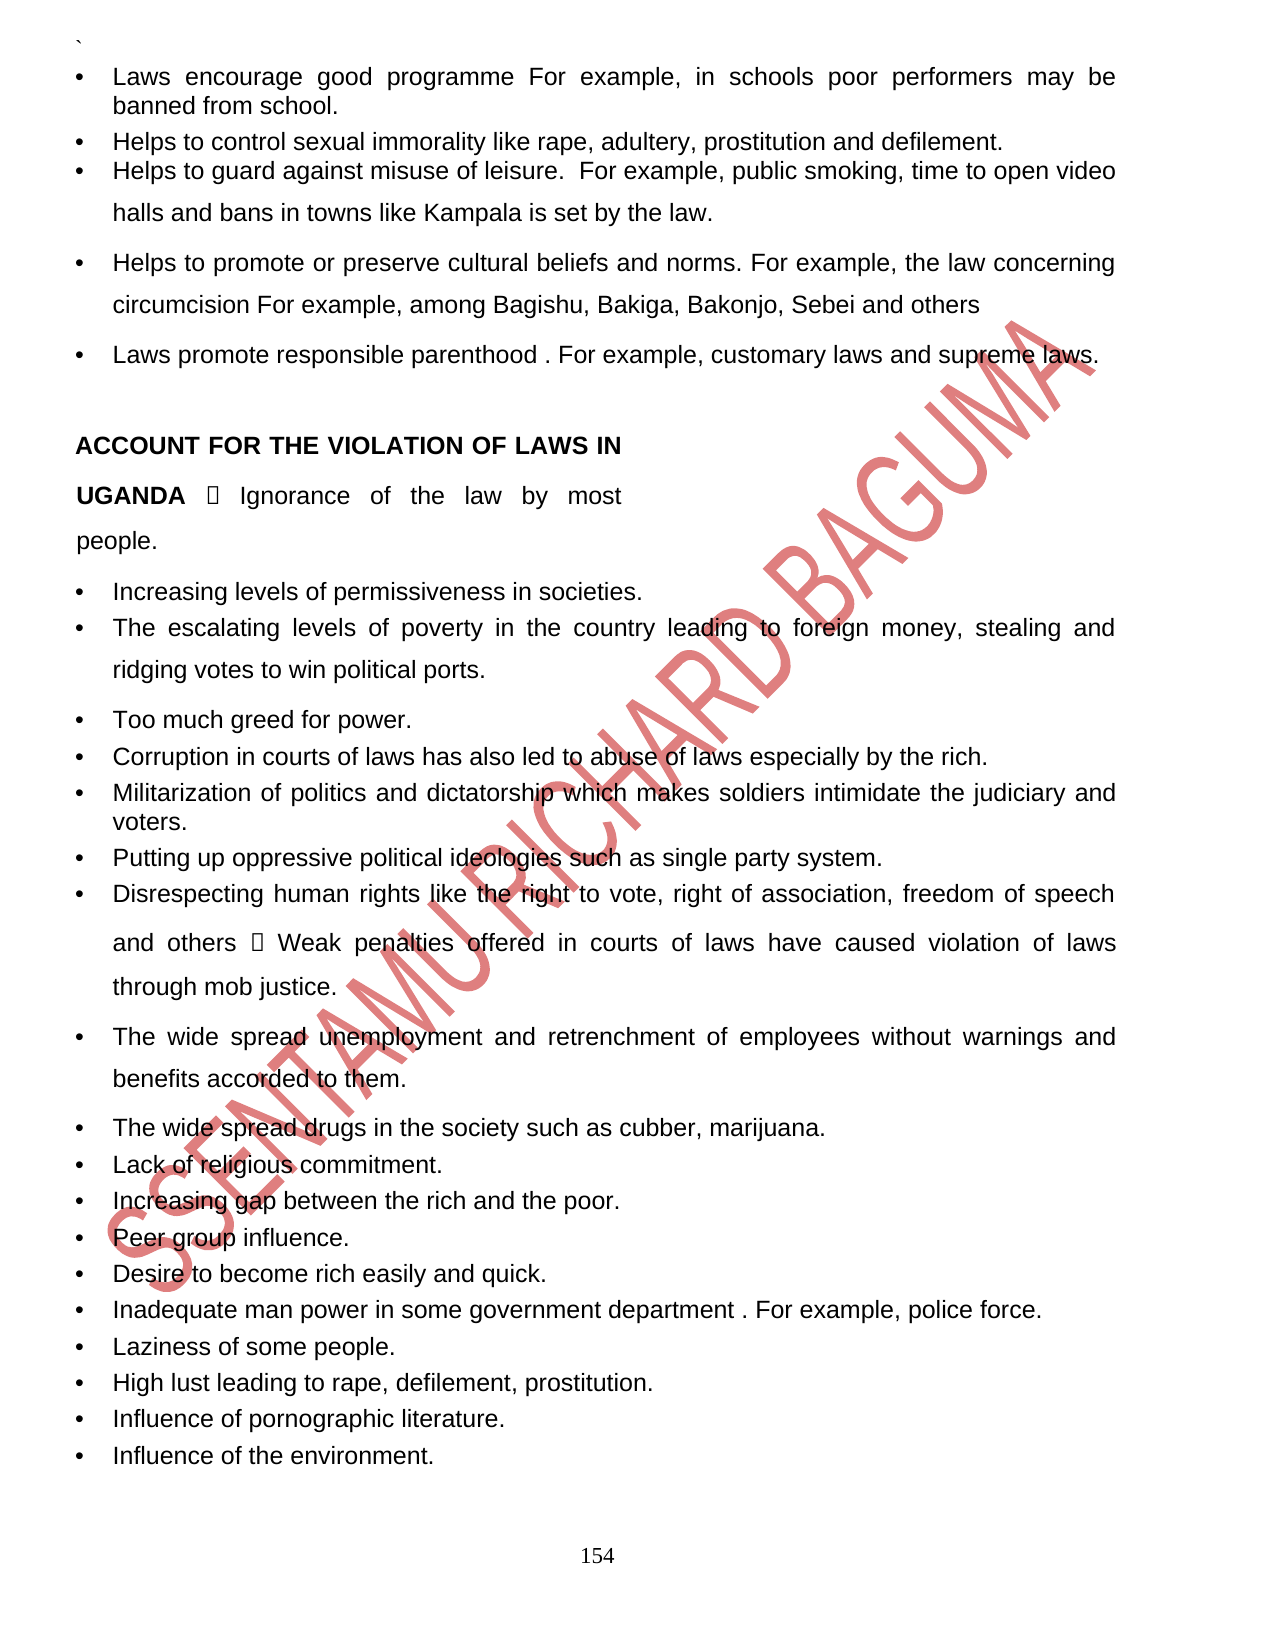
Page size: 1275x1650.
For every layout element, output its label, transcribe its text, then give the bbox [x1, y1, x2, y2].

list Militarization of politics and dictatorship which makes soldiers intimidate the judiciary and voters. [75, 778, 1118, 836]
list Increasing gap between the rich and the poor. [75, 1186, 1118, 1215]
list Laws promote responsible parenthood . For example, customary laws and supreme laws. [75, 340, 1118, 368]
list Peer group influence. [75, 1222, 1118, 1251]
list Corruption in courts of laws has also led to abuse of laws especially by the rich. [75, 742, 1118, 770]
list The escalating levels of poverty in the country leading to foreign money, stealing and ridging votes to win political ports. [75, 613, 1118, 684]
list The wide spread unemployment and retrenchment of employees without warnings and benefits accorded to them. [75, 1021, 1118, 1092]
list Lack of religious commitment. [75, 1150, 1118, 1178]
list Influence of pornographic literature. [75, 1404, 1118, 1433]
list Helps to promote or preserve cultural beliefs and norms. For example, the law concerning circumcision For example, among Bagishu, Bakiga, Bakonjo, Sebei and others [75, 248, 1118, 319]
list The wide spread drugs in the society such as cubber, marijuana. [75, 1113, 1118, 1142]
list Influence of the environment. [75, 1441, 1118, 1469]
list Inadequate man power in some government department . For example, police force. [75, 1295, 1118, 1324]
list Too much greed for power. [75, 705, 1118, 734]
list Laziness of some people. [75, 1332, 1118, 1360]
text ACCOUNT FOR THE VIOLATION OF LAWS IN UGANDA  Ignorance of the law by most people. [75, 431, 622, 555]
list Helps to guard against misuse of leisure. For example, public smoking, time to open video halls and bans in towns like Kampala is set by the law. [75, 156, 1118, 227]
list Putting up oppressive political ideologies such as single party system. [75, 843, 1118, 872]
list High lust leading to rape, defilement, prostitution. [75, 1368, 1118, 1397]
list Disrespecting human rights like the right to vote, right of association, freedom of speech and others  Weak penalties offered in courts of laws have caused violation of laws through mob justice. [75, 879, 1118, 1000]
list Helps to control sexual immorality like rape, adultery, prostitution and defilement. [75, 127, 1118, 156]
list Increasing levels of permissiveness in societies. [75, 577, 1118, 606]
list Laws encourage good programme For example, in schools poor performers may be banned from school. [75, 62, 1118, 119]
list Desire to become rich easily and quick. [75, 1259, 1118, 1288]
